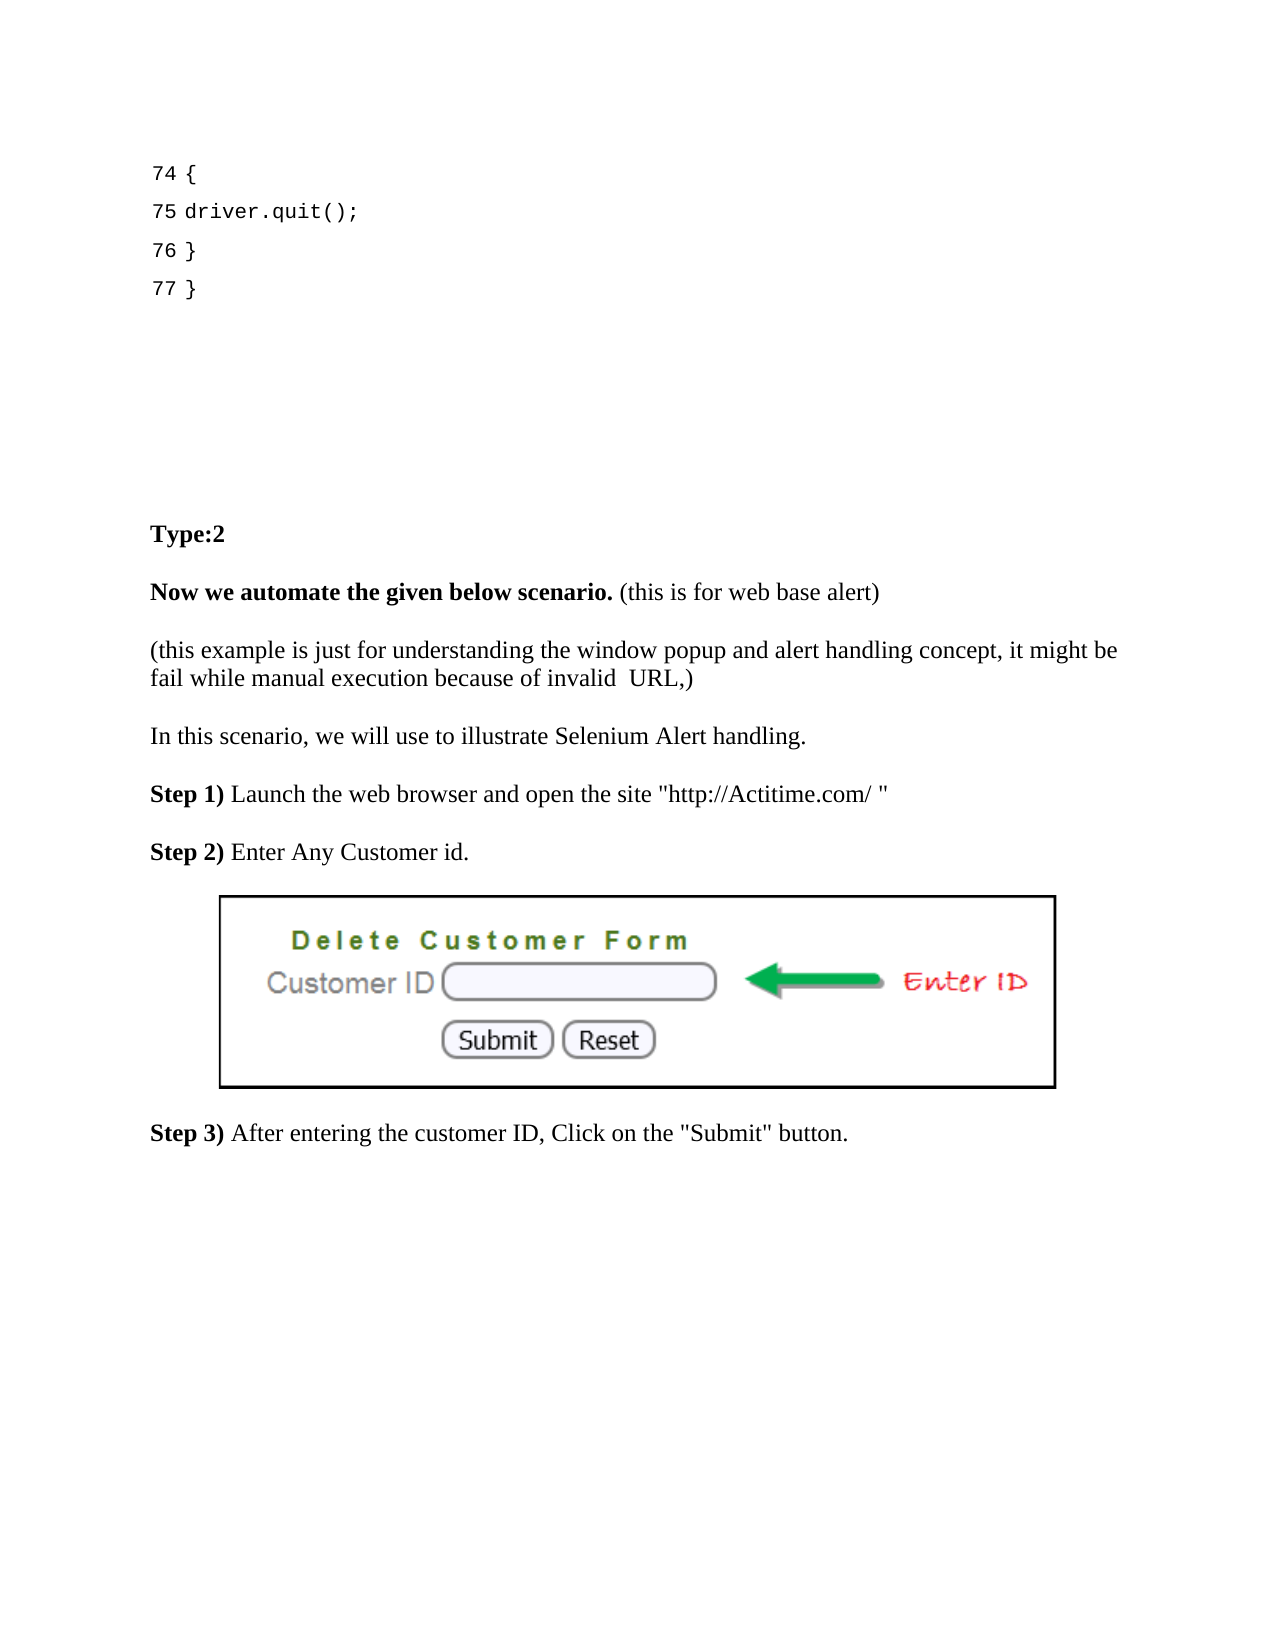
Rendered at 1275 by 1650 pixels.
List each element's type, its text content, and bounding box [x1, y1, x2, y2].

table_header driver.quit(); [183, 200, 366, 227]
text Step 3) After entering the customer ID, Click on the "Submit" button. [150, 1118, 1125, 1147]
text (this example is just for understanding the window popup and alert handling concept, it might be fail while manual execution because of invalid URL,) [150, 635, 1125, 692]
text Step 1) Launch the web browser and open the site "http://Actitime.com/ " [150, 779, 1125, 808]
table_header } [183, 277, 203, 303]
text Type:2 [150, 519, 1125, 548]
table_header 77 [150, 277, 183, 303]
picture [218, 895, 1057, 1089]
table_header 75 [150, 200, 183, 227]
text In this scenario, we will use to illustrate Selenium Alert handling. [150, 721, 1125, 750]
table_cell { [183, 150, 448, 200]
text Now we automate the given below scenario. (this is for web base alert) [150, 577, 1125, 606]
table_cell 74 [150, 150, 183, 200]
text Step 2) Enter Any Customer id. [150, 837, 1125, 866]
table_cell } [183, 227, 361, 277]
table_cell 76 [150, 227, 183, 277]
